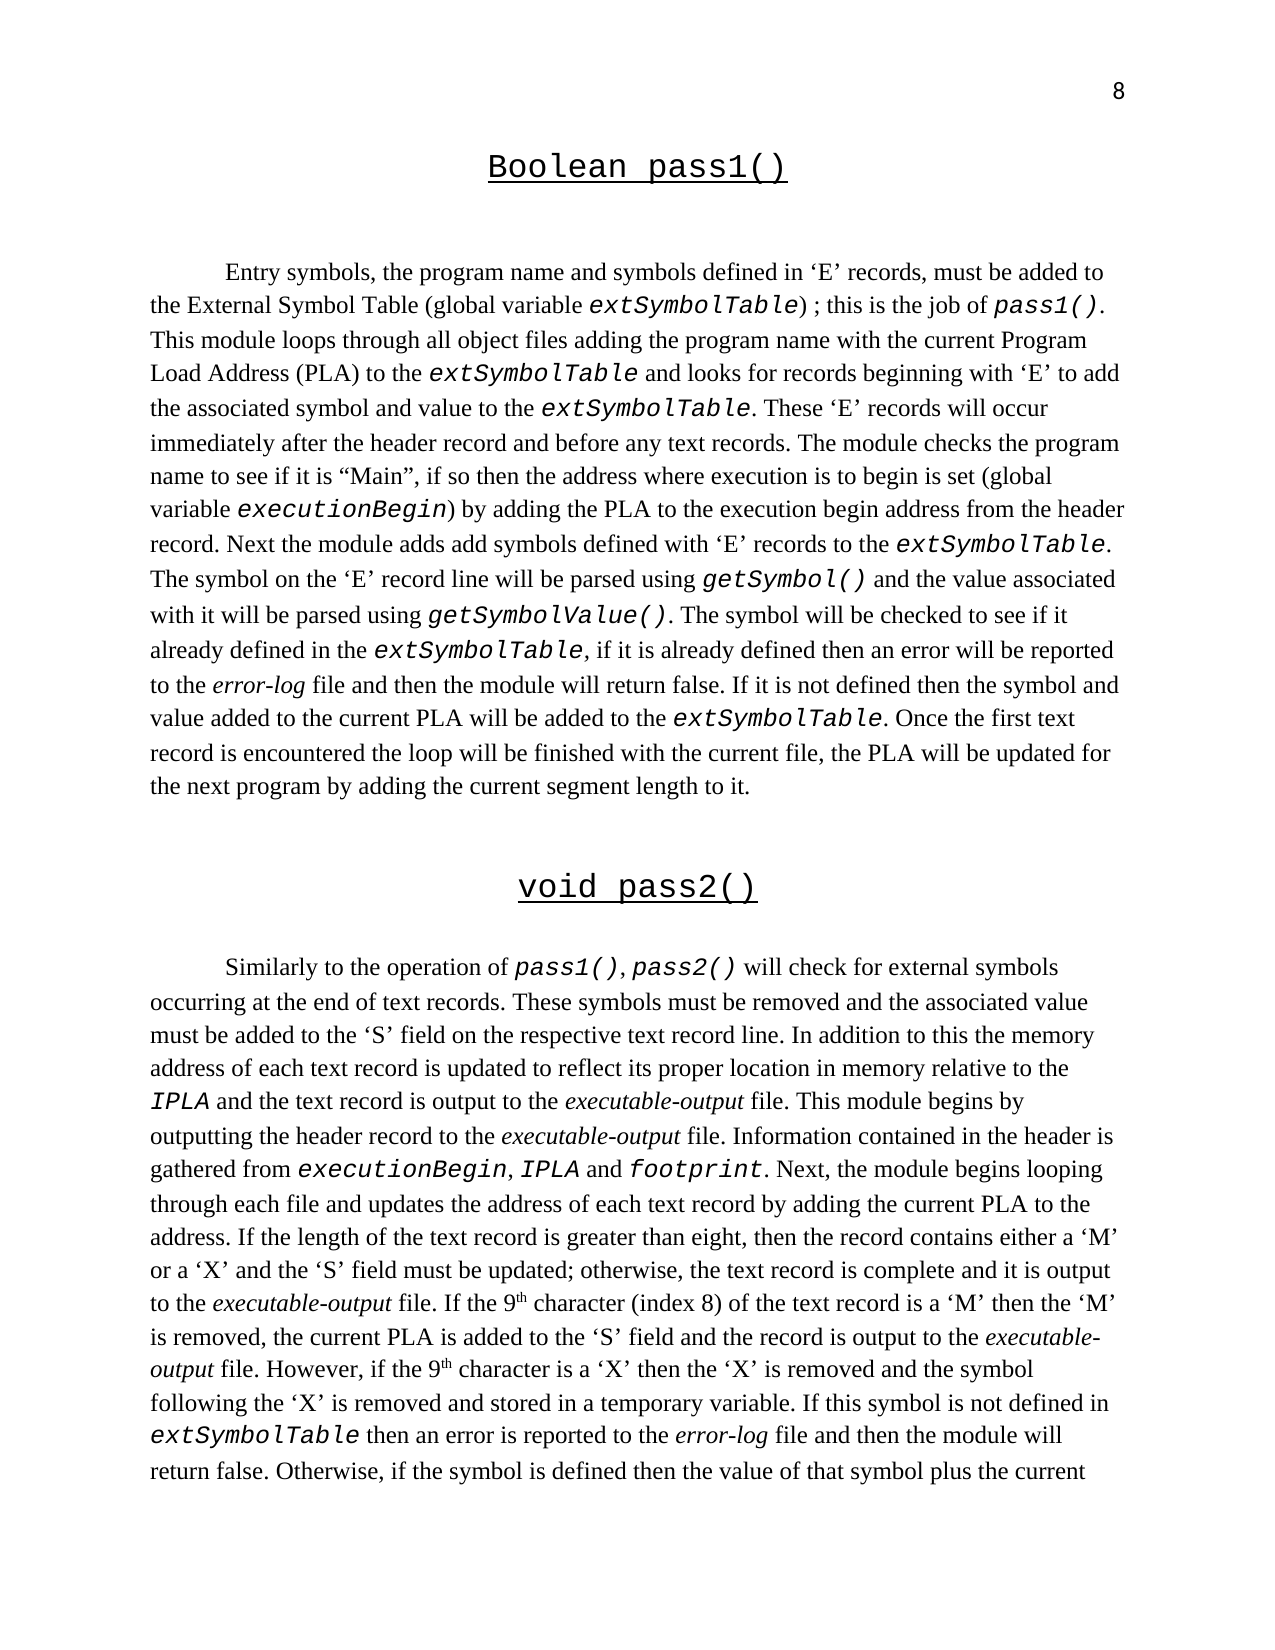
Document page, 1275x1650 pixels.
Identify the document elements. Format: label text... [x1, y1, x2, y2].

text Entry symbols, the program name and symbols defined in ‘E’ records, must be added to the External Symbol Table (global variable extSymbolTable) ; this is the job of pass1(). This module loops through all object files adding the program name with the current Program Load Address (PLA) to the extSymbolTable and looks for records beginning with ‘E’ to add the associated symbol and value to the extSymbolTable. These ‘E’ records will occur immediately after the header record and before any text records. The module checks the program name to see if it is “Main”, if so then the address where execution is to begin is set (global variable executionBegin) by adding the PLA to the execution begin address from the header record. Next the module adds add symbols defined with ‘E’ records to the extSymbolTable. The symbol on the ‘E’ record line will be parsed using getSymbol() and the value associated with it will be parsed using getSymbolValue(). The symbol will be checked to see if it already defined in the extSymbolTable, if it is already defined then an error will be reported to the error-log file and then the module will return false. If it is not defined then the symbol and value added to the current PLA will be added to the extSymbolTable. Once the first text record is encountered the loop will be finished with the current file, the PLA will be updated for the next program by adding the current segment length to it. [150, 257, 1125, 800]
text void pass2() [150, 870, 1125, 908]
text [150, 952, 1125, 1484]
text Boolean pass1() [150, 150, 1125, 188]
